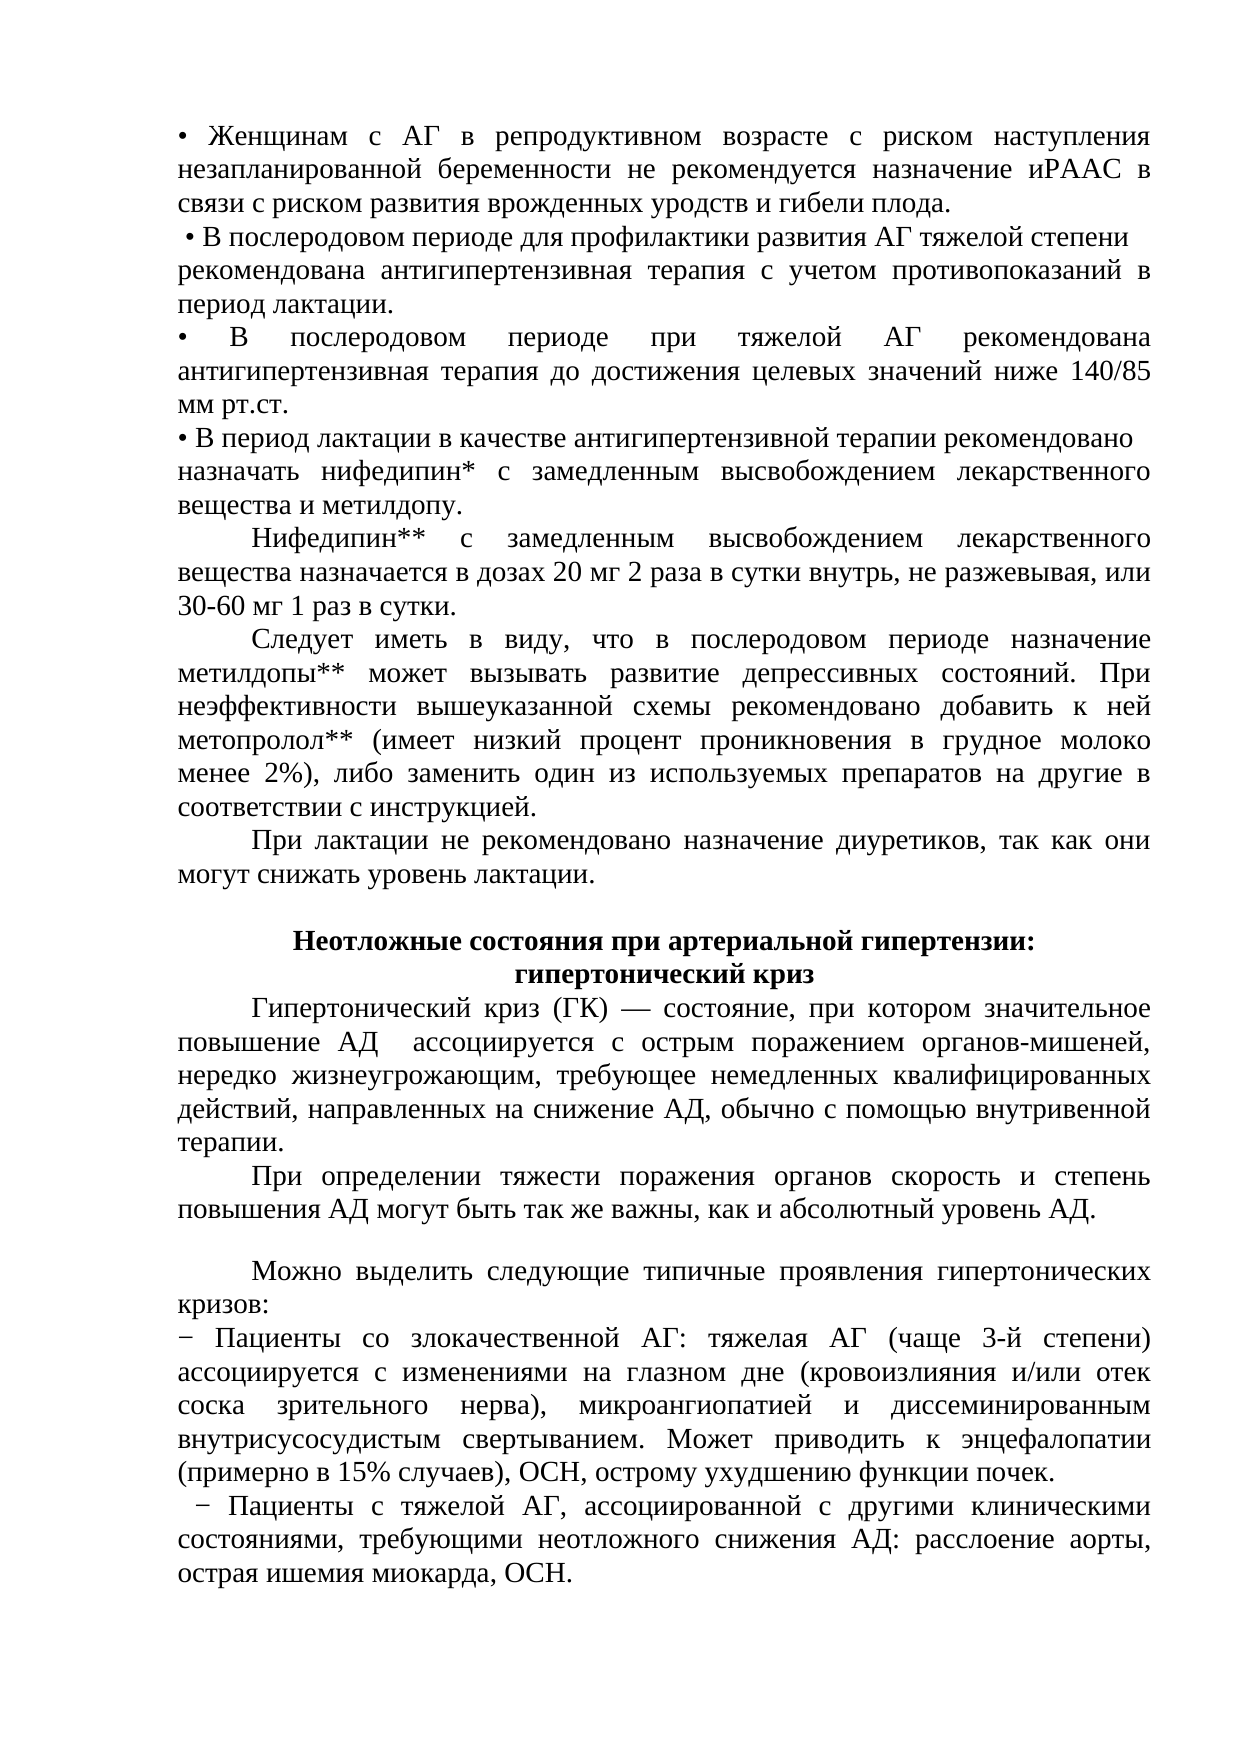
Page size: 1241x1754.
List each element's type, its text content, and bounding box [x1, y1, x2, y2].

text При лактации не рекомендовано назначение диуретиков, так как они могут снижать уровень лактации. [177, 822, 1152, 889]
text • В послеродовом периоде при тяжелой АГ рекомендована антигипертензивная терапия до достижения целевых значений ниже 140/85 мм рт.ст. [177, 319, 1152, 420]
text При определении тяжести поражения органов скорость и степень повышения АД могут быть так же важны, как и абсолютный уровень АД. [177, 1158, 1152, 1225]
text Следует иметь в виду, что в послеродовом периоде назначение метилдопы** может вызывать развитие депрессивных состояний. При неэффективности вышеуказанной схемы рекомендовано добавить к ней метопролол** (имеет низкий процент проникновения в грудное молоко менее 2%), либо заменить один из используемых препаратов на другие в соответствии с инструкцией. [177, 621, 1152, 822]
text • В период лактации в качестве антигипертензивной терапии рекомендовано [177, 420, 1152, 453]
text назначать нифедипин* с замедленным высвобождением лекарственного вещества и метилдопу. [177, 453, 1152, 521]
text Неотложные состояния при артериальной гипертензии: гипертонический криз [177, 923, 1152, 990]
text Можно выделить следующие типичные проявления гипертонических кризов: [177, 1253, 1152, 1320]
text Нифедипин** с замедленным высвобождением лекарственного вещества назначается в дозах 20 мг 2 раза в сутки внутрь, не разжевывая, или 30-60 мг 1 раз в сутки. [177, 521, 1152, 621]
text • В послеродовом периоде для профилактики развития АГ тяжелой степени [177, 219, 1152, 252]
text − Пациенты с тяжелой АГ, ассоциированной с другими клиническими состояниями, требующими неотложного снижения АД: расслоение аорты, острая ишемия миокарда, ОСН. [177, 1488, 1152, 1588]
text • Женщинам с АГ в репродуктивном возрасте с риском наступления незапланированной беременности не рекомендуется назначение иРААС в связи с риском развития врожденных уродств и гибели плода. [177, 118, 1152, 219]
text рекомендована антигипертензивная терапия с учетом противопоказаний в период лактации. [177, 252, 1152, 319]
text − Пациенты со злокачественной АГ: тяжелая АГ (чаще 3-й степени) ассоциируется с изменениями на глазном дне (кровоизлияния и/или отек соска зрительного нерва), микроангиопатией и диссеминированным внутрисусосудистым свертыванием. Может приводить к энцефалопатии (примерно в 15% случаев), ОСН, острому ухудшению функции почек. [177, 1320, 1152, 1488]
text Гипертонический криз (ГК) — состояние, при котором значительное повышение АД ассоциируется с острым поражением органов-мишеней, нередко жизнеугрожающим, требующее немедленных квалифицированных действий, направленных на снижение АД, обычно с помощью внутривенной терапии. [177, 990, 1152, 1158]
